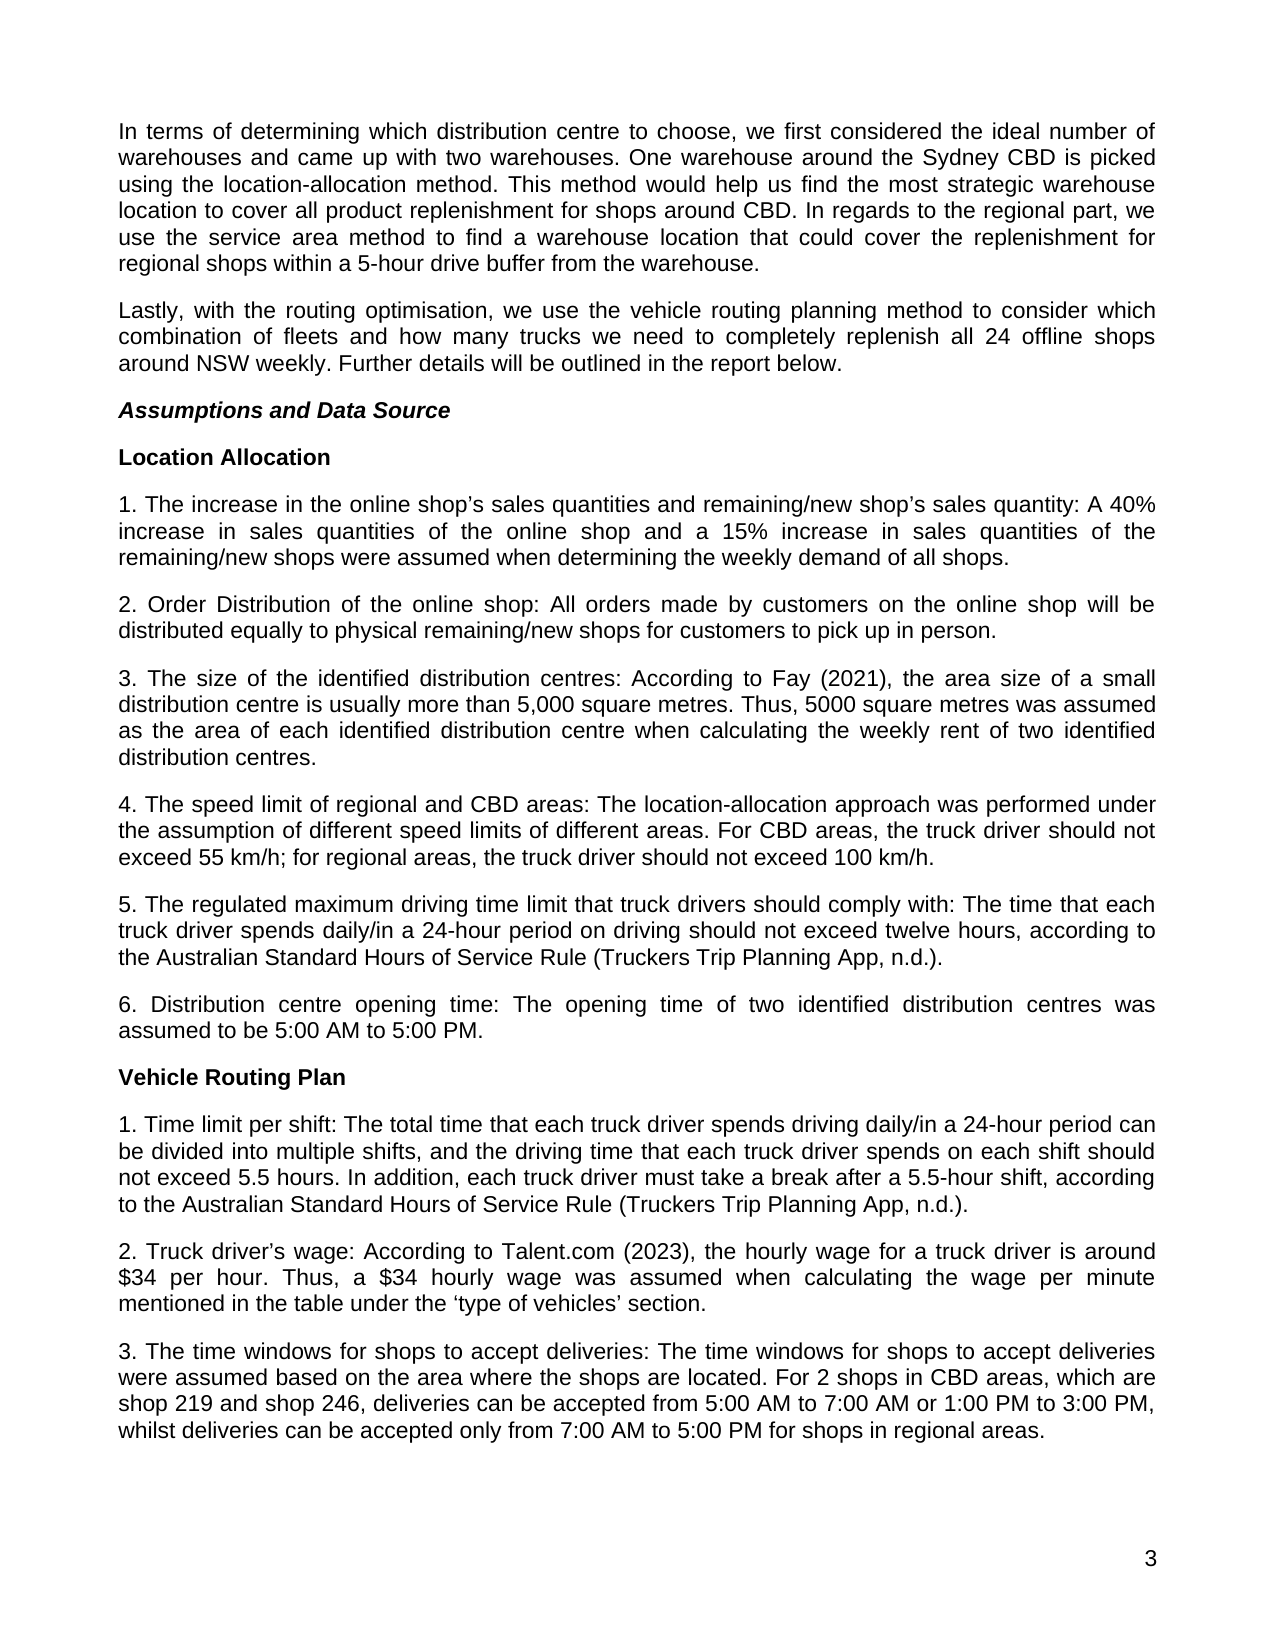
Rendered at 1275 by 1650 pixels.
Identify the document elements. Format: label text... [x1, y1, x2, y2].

text Vehicle Routing Plan [118, 1064, 1157, 1091]
text In terms of determining which distribution centre to choose, we first considered the ideal number of warehouses and came up with two warehouses. One warehouse around the Sydney CBD is picked using the location-allocation method. This method would help us find the most strategic warehouse location to cover all product replenishment for shops around CBD. In regards to the regional part, we use the service area method to find a warehouse location that could cover the replenishment for regional shops within a 5-hour drive buffer from the warehouse. [118, 118, 1157, 276]
text 6. Distribution centre opening time: The opening time of two identified distribution centres was assumed to be 5:00 AM to 5:00 PM. [118, 991, 1157, 1043]
text 1. Time limit per shift: The total time that each truck driver spends driving daily/in a 24-hour period can be divided into multiple shifts, and the driving time that each truck driver spends on each shift should not exceed 5.5 hours. In addition, each truck driver must take a break after a 5.5-hour shift, according to the Australian Standard Hours of Service Rule (Truckers Trip Planning App, n.d.). [118, 1111, 1157, 1217]
text 2. Order Distribution of the online shop: All orders made by customers on the online shop will be distributed equally to physical remaining/new shops for customers to pick up in person. [118, 591, 1157, 644]
text Location Allocation [118, 444, 1157, 470]
text Lastly, with the routing optimisation, we use the vehicle routing planning method to consider which combination of fleets and how many trucks we need to completely replenish all 24 offline shops around NSW weekly. Further details will be outlined in the report below. [118, 297, 1157, 376]
text 4. The speed limit of regional and CBD areas: The location-allocation approach was performed under the assumption of different speed limits of different areas. For CBD areas, the truck driver should not exceed 55 km/h; for regional areas, the truck driver should not exceed 100 km/h. [118, 791, 1157, 870]
text 5. The regulated maximum driving time limit that truck drivers should comply with: The time that each truck driver spends daily/in a 24-hour period on driving should not exceed twelve hours, according to the Australian Standard Hours of Service Rule (Truckers Trip Planning App, n.d.). [118, 891, 1157, 970]
text 2. Truck driver’s wage: According to Talent.com (2023), the hourly wage for a truck driver is around $34 per hour. Thus, a $34 hourly wage was assumed when calculating the wage per minute mentioned in the table under the ‘type of vehicles’ section. [118, 1238, 1157, 1317]
text 1. The increase in the online shop’s sales quantities and remaining/new shop’s sales quantity: A 40% increase in sales quantities of the online shop and a 15% increase in sales quantities of the remaining/new shops were assumed when determining the weekly demand of all shops. [118, 491, 1157, 570]
subtitle Assumptions and Data Source [118, 397, 1157, 423]
text 3. The size of the identified distribution centres: According to Fay (2021), the area size of a small distribution centre is usually more than 5,000 square metres. Thus, 5000 square metres was assumed as the area of each identified distribution centre when calculating the weekly rent of two identified distribution centres. [118, 665, 1157, 770]
text 3. The time windows for shops to accept deliveries: The time windows for shops to accept deliveries were assumed based on the area where the shops are located. For 2 shops in CBD areas, which are shop 219 and shop 246, deliveries can be accepted from 5:00 AM to 7:00 AM or 1:00 PM to 3:00 PM, whilst deliveries can be accepted only from 7:00 AM to 5:00 PM for shops in regional areas. [118, 1338, 1157, 1443]
